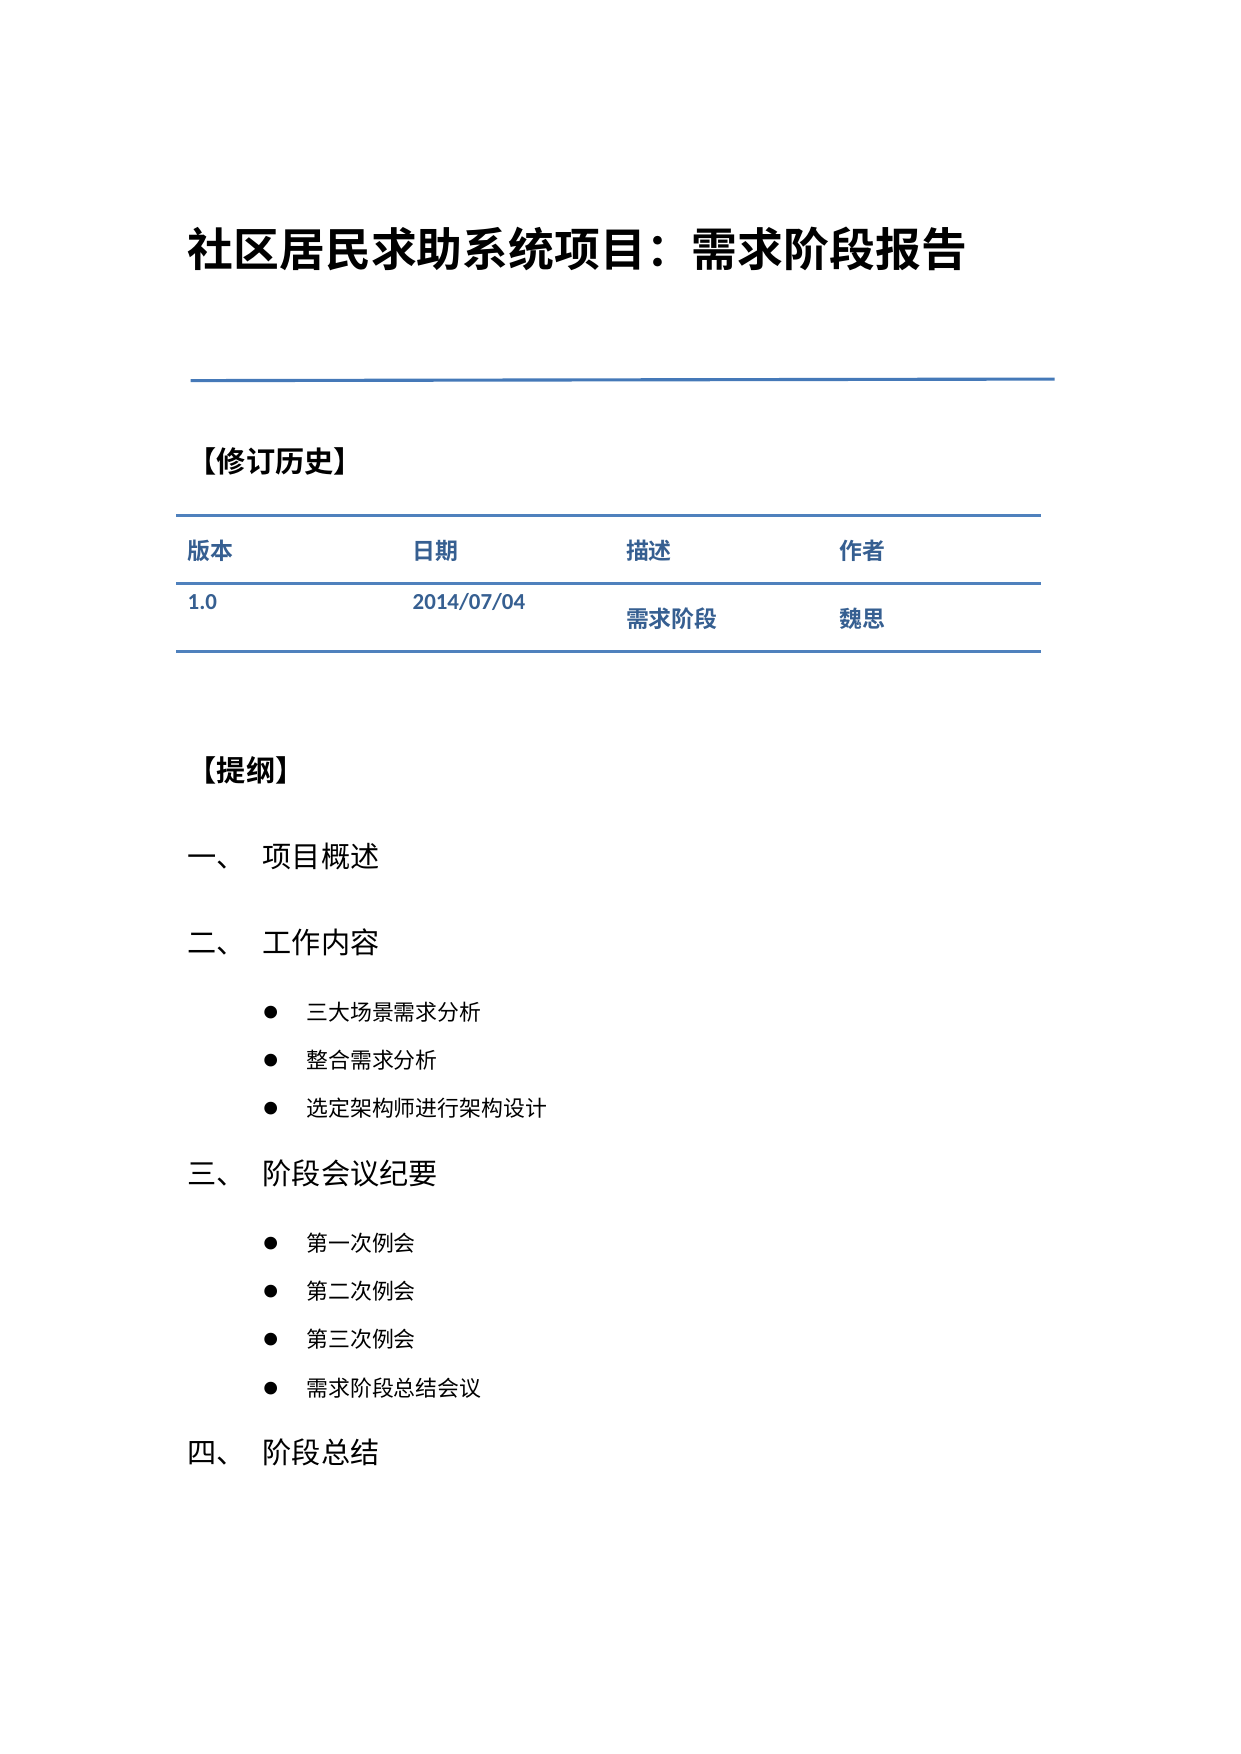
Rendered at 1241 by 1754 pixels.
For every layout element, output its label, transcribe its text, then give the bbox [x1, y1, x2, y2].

list 阶段会议纪要 [187, 1139, 1053, 1204]
list 三大场景需求分析 [262, 994, 1053, 1027]
list 选定架构师进行架构设计 [262, 1091, 1053, 1123]
list 整合需求分析 [262, 1042, 1053, 1075]
table_header 版本 [176, 517, 401, 582]
list 第三次例会 [262, 1322, 1053, 1354]
list 第一次例会 [262, 1225, 1053, 1258]
table_header 描述 [615, 517, 828, 582]
list 第二次例会 [262, 1274, 1053, 1306]
list 项目概述 [187, 822, 1053, 887]
table_header 作者 [828, 517, 1041, 582]
table_header 日期 [401, 517, 614, 582]
text 【提纲】 [187, 736, 1053, 801]
list 工作内容 [187, 908, 1053, 973]
table_cell 需求阶段 [615, 585, 828, 650]
list 需求阶段总结会议 [262, 1370, 1053, 1403]
text 【修订历史】 [187, 427, 1053, 492]
table_cell 1.0 [176, 585, 401, 650]
table_cell 魏思 [828, 585, 1041, 650]
table_cell 2014/07/04 [401, 585, 614, 650]
list 阶段总结 [187, 1419, 1053, 1484]
subtitle 社区居民求助系统项目：需求阶段报告 [187, 197, 1053, 295]
